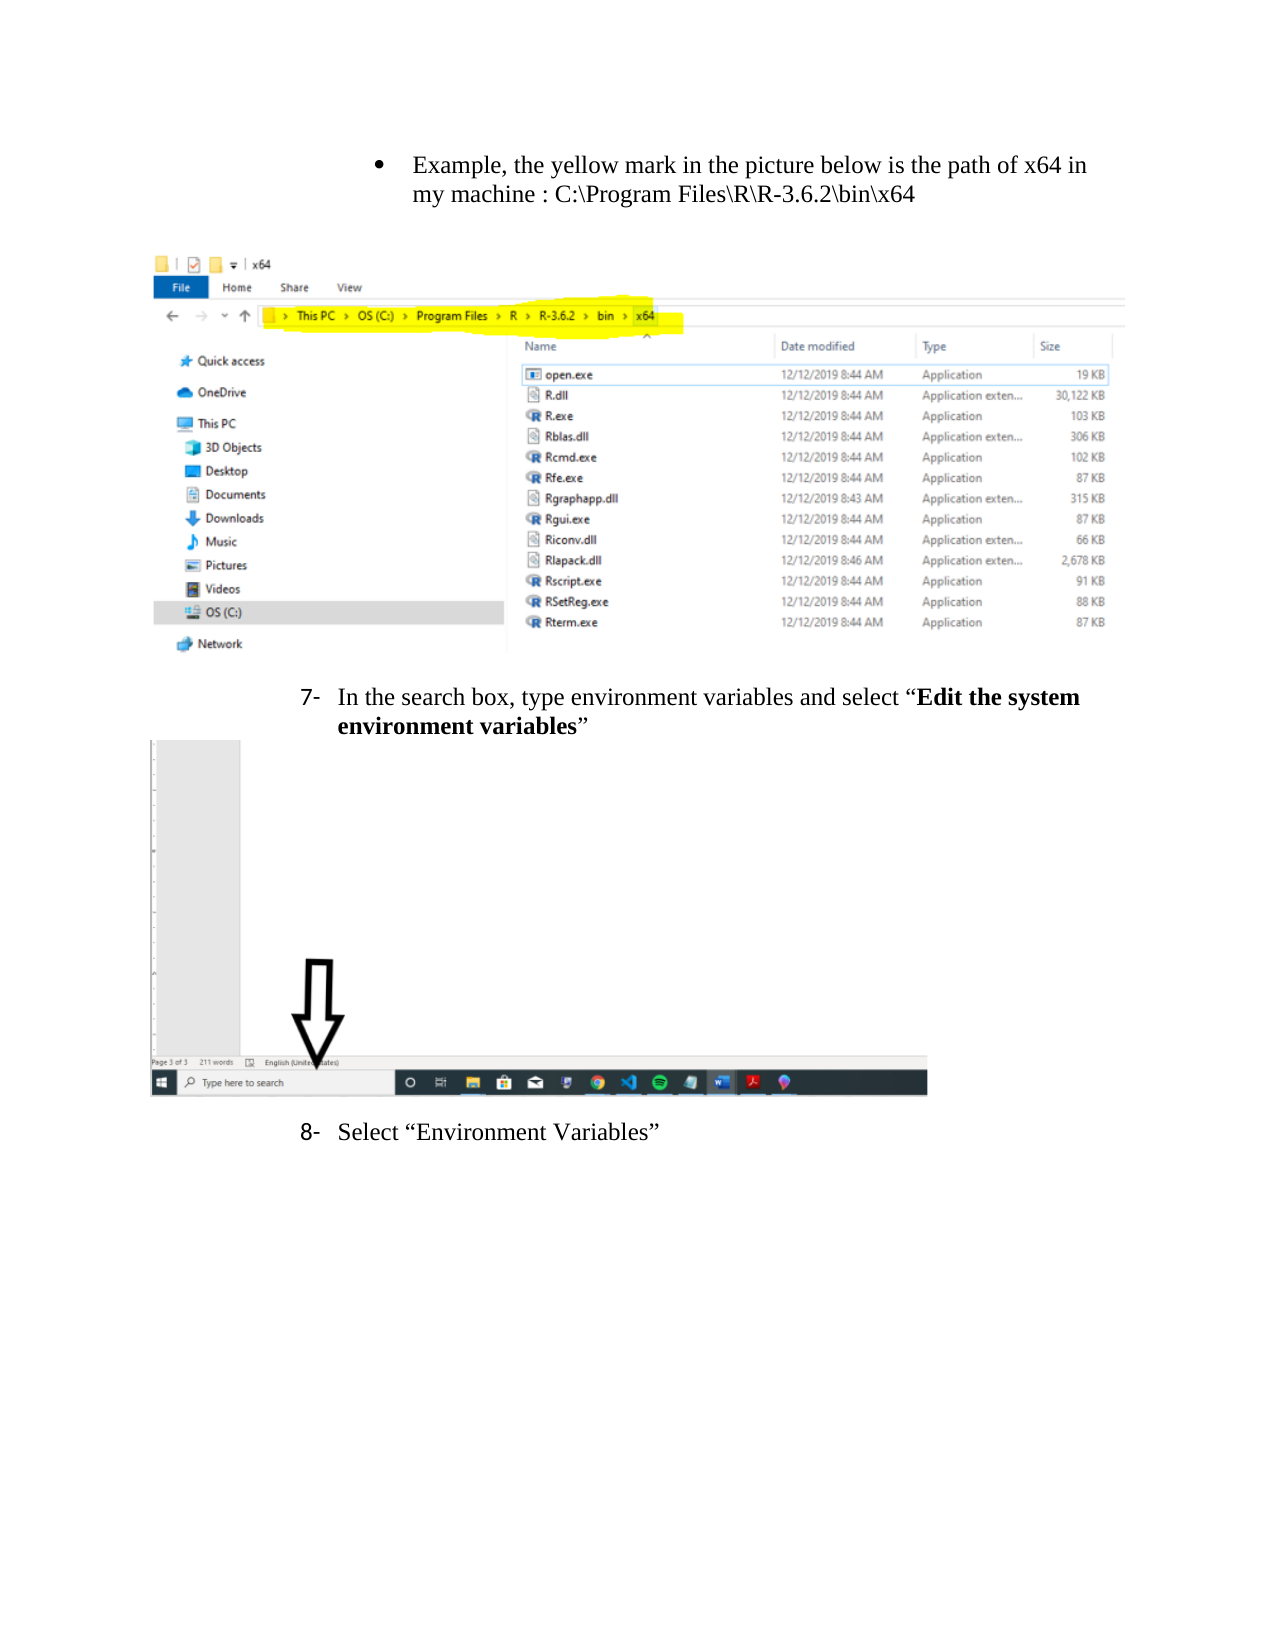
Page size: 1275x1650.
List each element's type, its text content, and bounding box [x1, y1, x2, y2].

list Select “Environment Variables” [300, 1116, 1125, 1146]
picture [150, 252, 1125, 662]
picture [150, 740, 928, 1097]
list Example, the yellow mark in the picture below is the path of x64 in my machine : C:\Program Files\R\R-3.6.2\bin\x64 [375, 150, 1125, 207]
list In the search box, type environment variables and select “Edit the system environment variables” [300, 681, 1125, 740]
